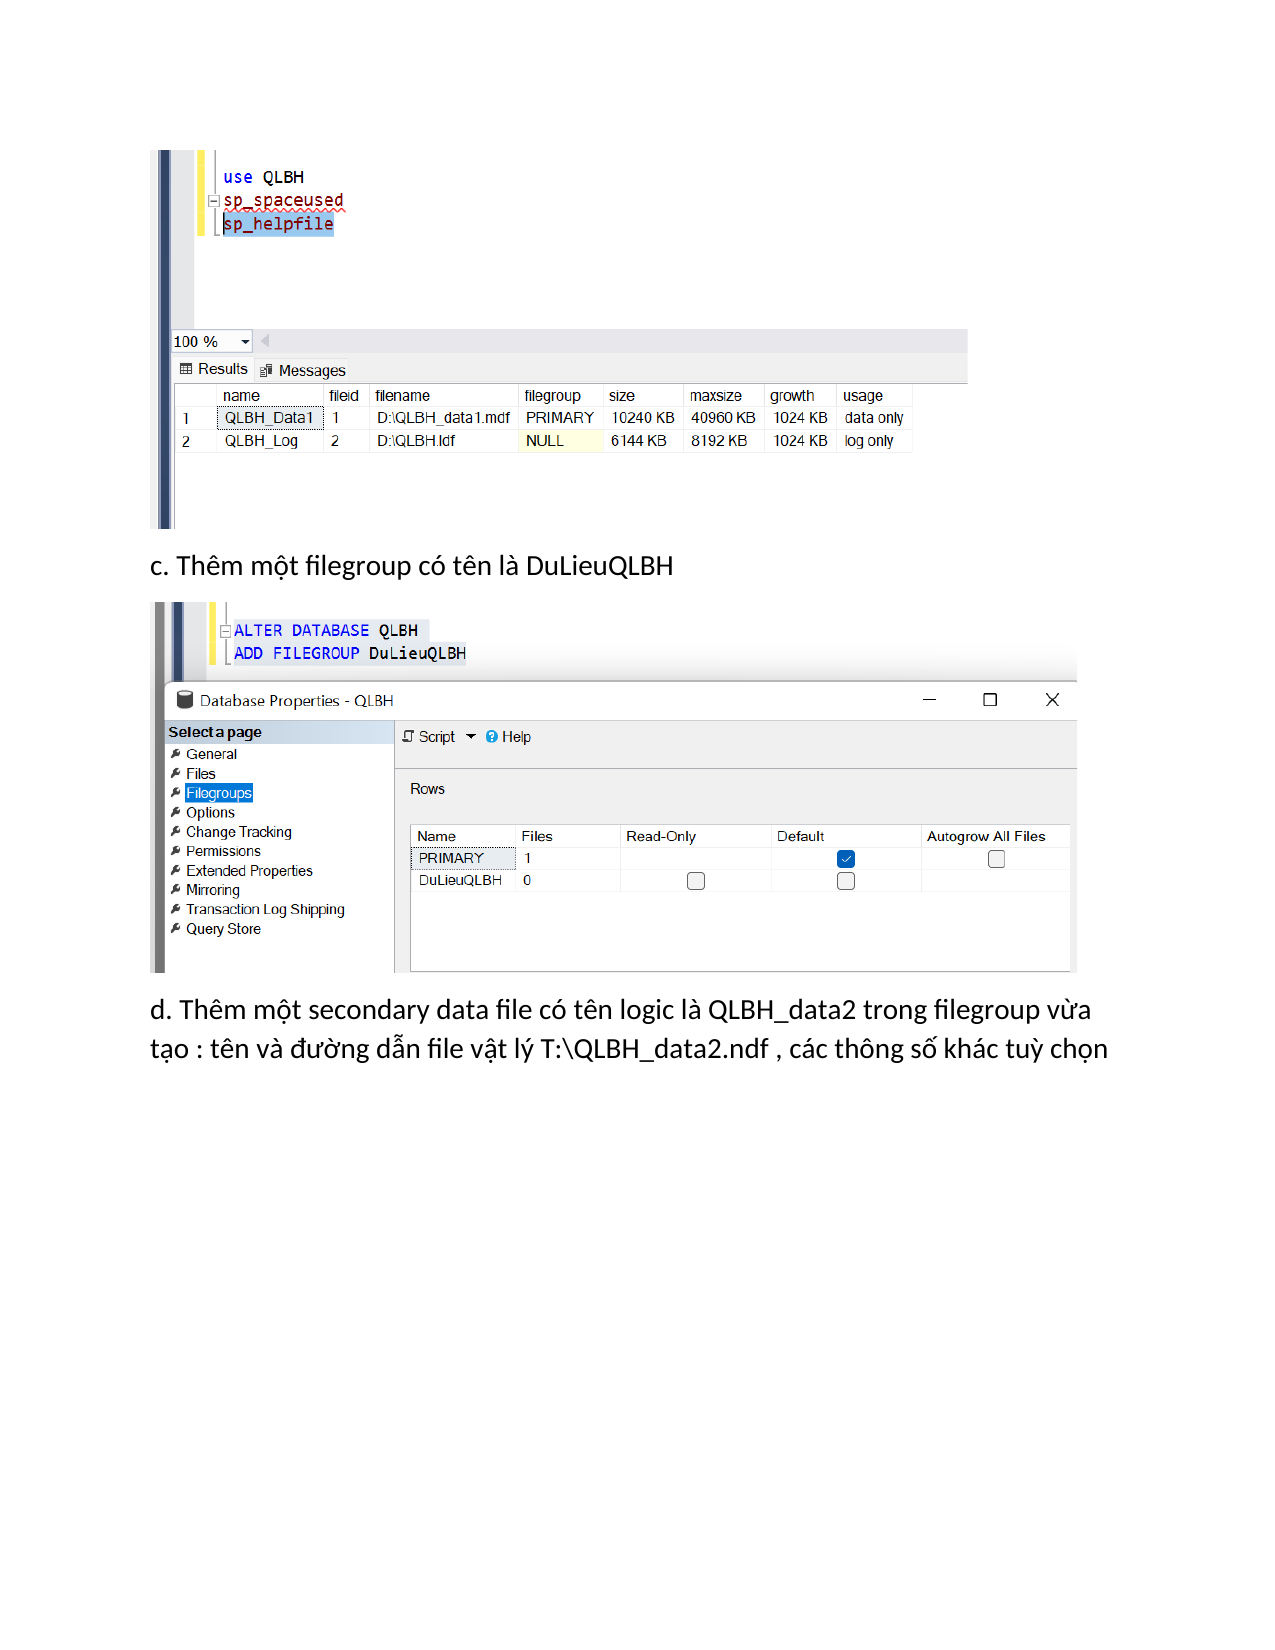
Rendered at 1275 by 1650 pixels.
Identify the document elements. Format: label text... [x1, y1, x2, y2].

picture [150, 150, 968, 529]
text c. Thêm một filegroup có tên là DuLieuQLBH [150, 547, 1125, 583]
text d. Thêm một secondary data file có tên logic là QLBH_data2 trong filegroup vừa tạo : tên và đường dẫn file vật lý T:\QLBH_data2.ndf , các thông số khác tuỳ chọn [150, 991, 1125, 1065]
picture [150, 602, 1078, 973]
